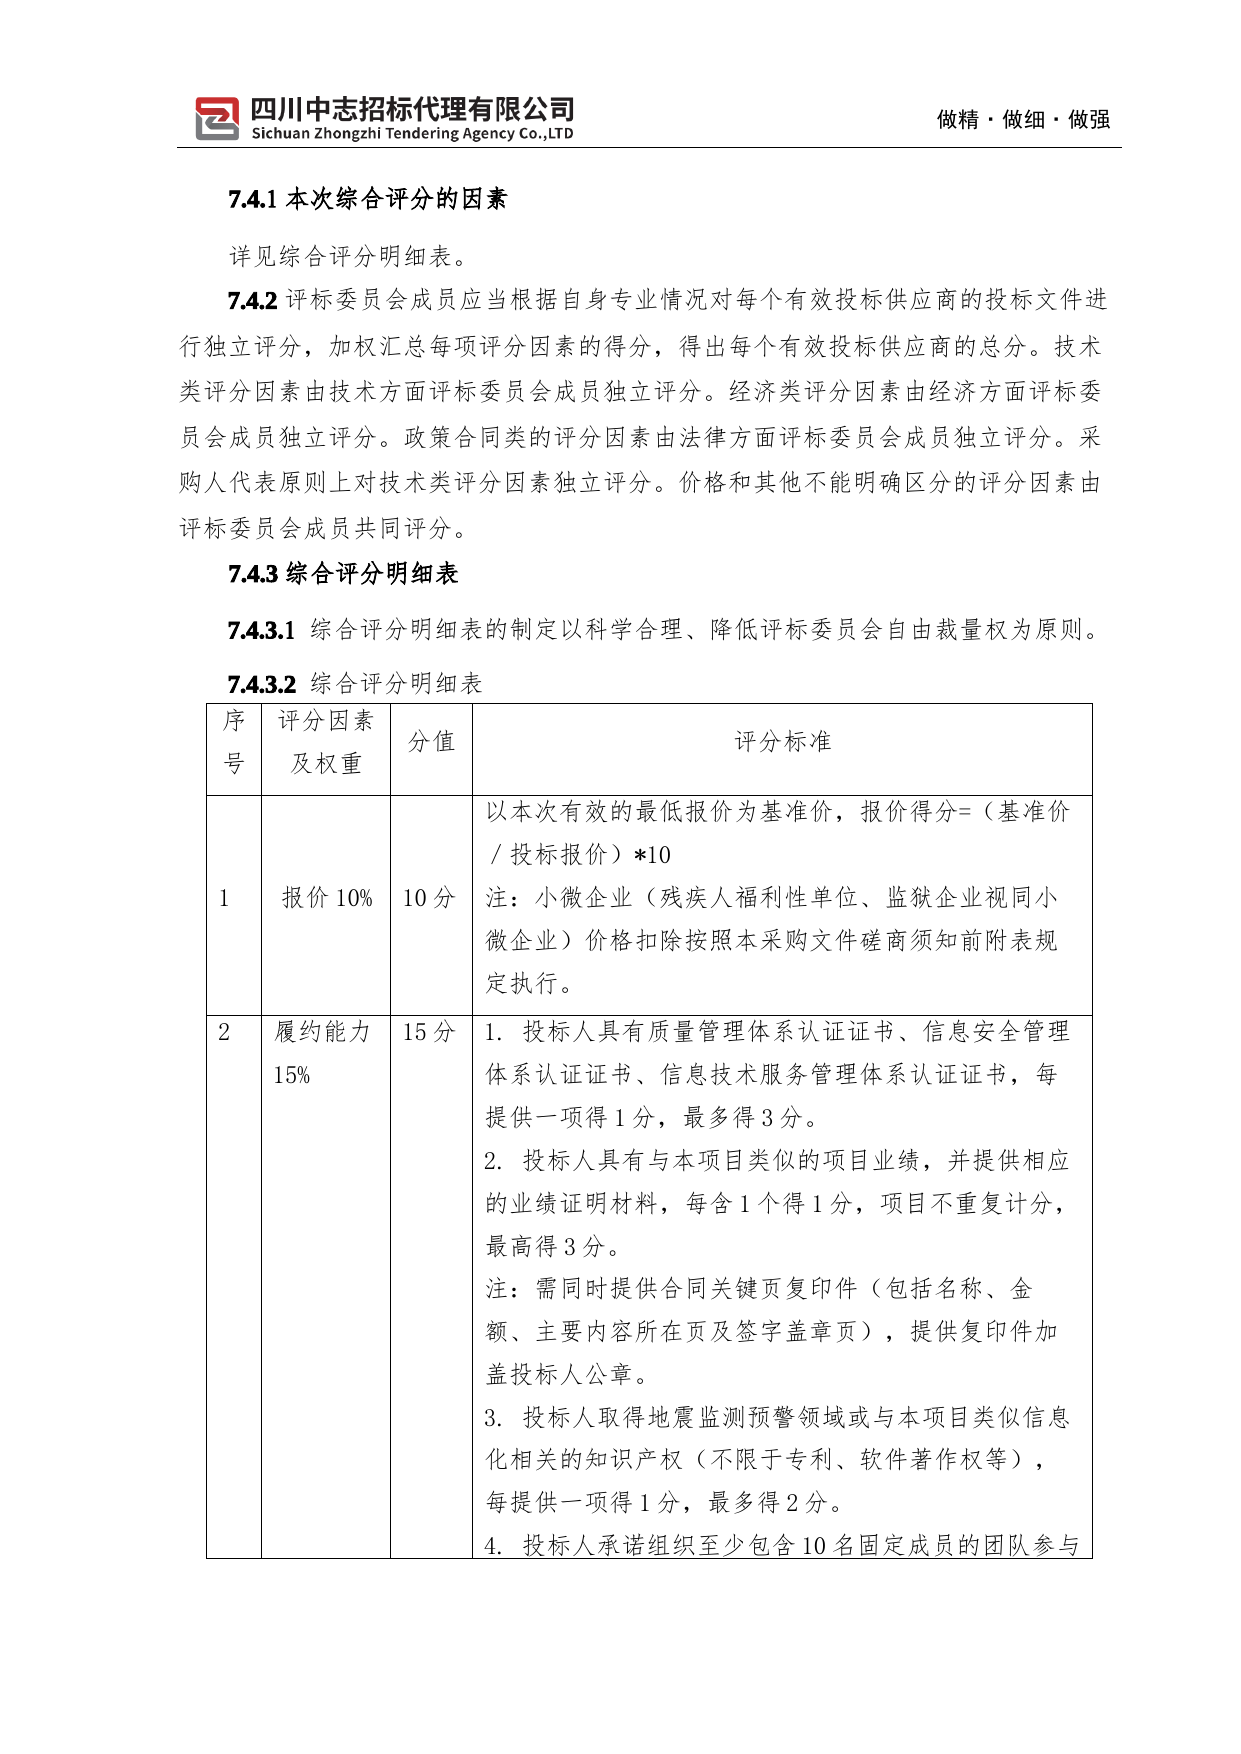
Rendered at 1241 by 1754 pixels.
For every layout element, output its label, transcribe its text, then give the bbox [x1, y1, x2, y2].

table_header 序号 [207, 704, 261, 795]
list 评标委员会成员应当根据自身专业情况对每个有效投标供应商的投标文件进行独立评分，加权汇总每项评分因素的得分，得出每个有效投标供应商的总分。技术类评分因素由技术方面评标委员会成员独立评分。经济类评分因素由经济方面评标委员会成员独立评分。政策合同类的评分因素由法律方面评标委员会成员独立评分。采购人代表原则上对技术类评分因素独立评分。价格和其他不能明确区分的评分因素由评标委员会成员共同评分。 [177, 276, 1122, 549]
table_cell 2 [207, 1016, 261, 1558]
table_cell 15分 [391, 1016, 472, 1558]
table_cell 1 [207, 796, 261, 1015]
list 综合评分明细表 [177, 649, 1122, 703]
list 综合评分明细表的制定以科学合理、降低评标委员会自由裁量权为原则。 [177, 595, 1122, 649]
list 本次综合评分的因素 [177, 174, 1122, 220]
table_header 评分因素及权重 [262, 704, 390, 795]
table_cell 以本次有效的最低报价为基准价，报价得分=（基准价／投标报价）*10 注：小微企业（残疾人福利性单位、监狱企业视同小微企业）价格扣除按照本采购文件磋商须知前附表规定执行。 [473, 796, 1092, 1015]
table_cell 履约能力15% [262, 1016, 390, 1558]
table_cell 10分 [391, 796, 472, 1015]
table_cell 报价10% [262, 796, 390, 1015]
table_header 分值 [391, 704, 472, 795]
table_header 评分标准 [473, 704, 1092, 795]
text 详见综合评分明细表。 [177, 220, 1122, 276]
picture [188, 88, 580, 147]
list 综合评分明细表 [177, 549, 1122, 595]
